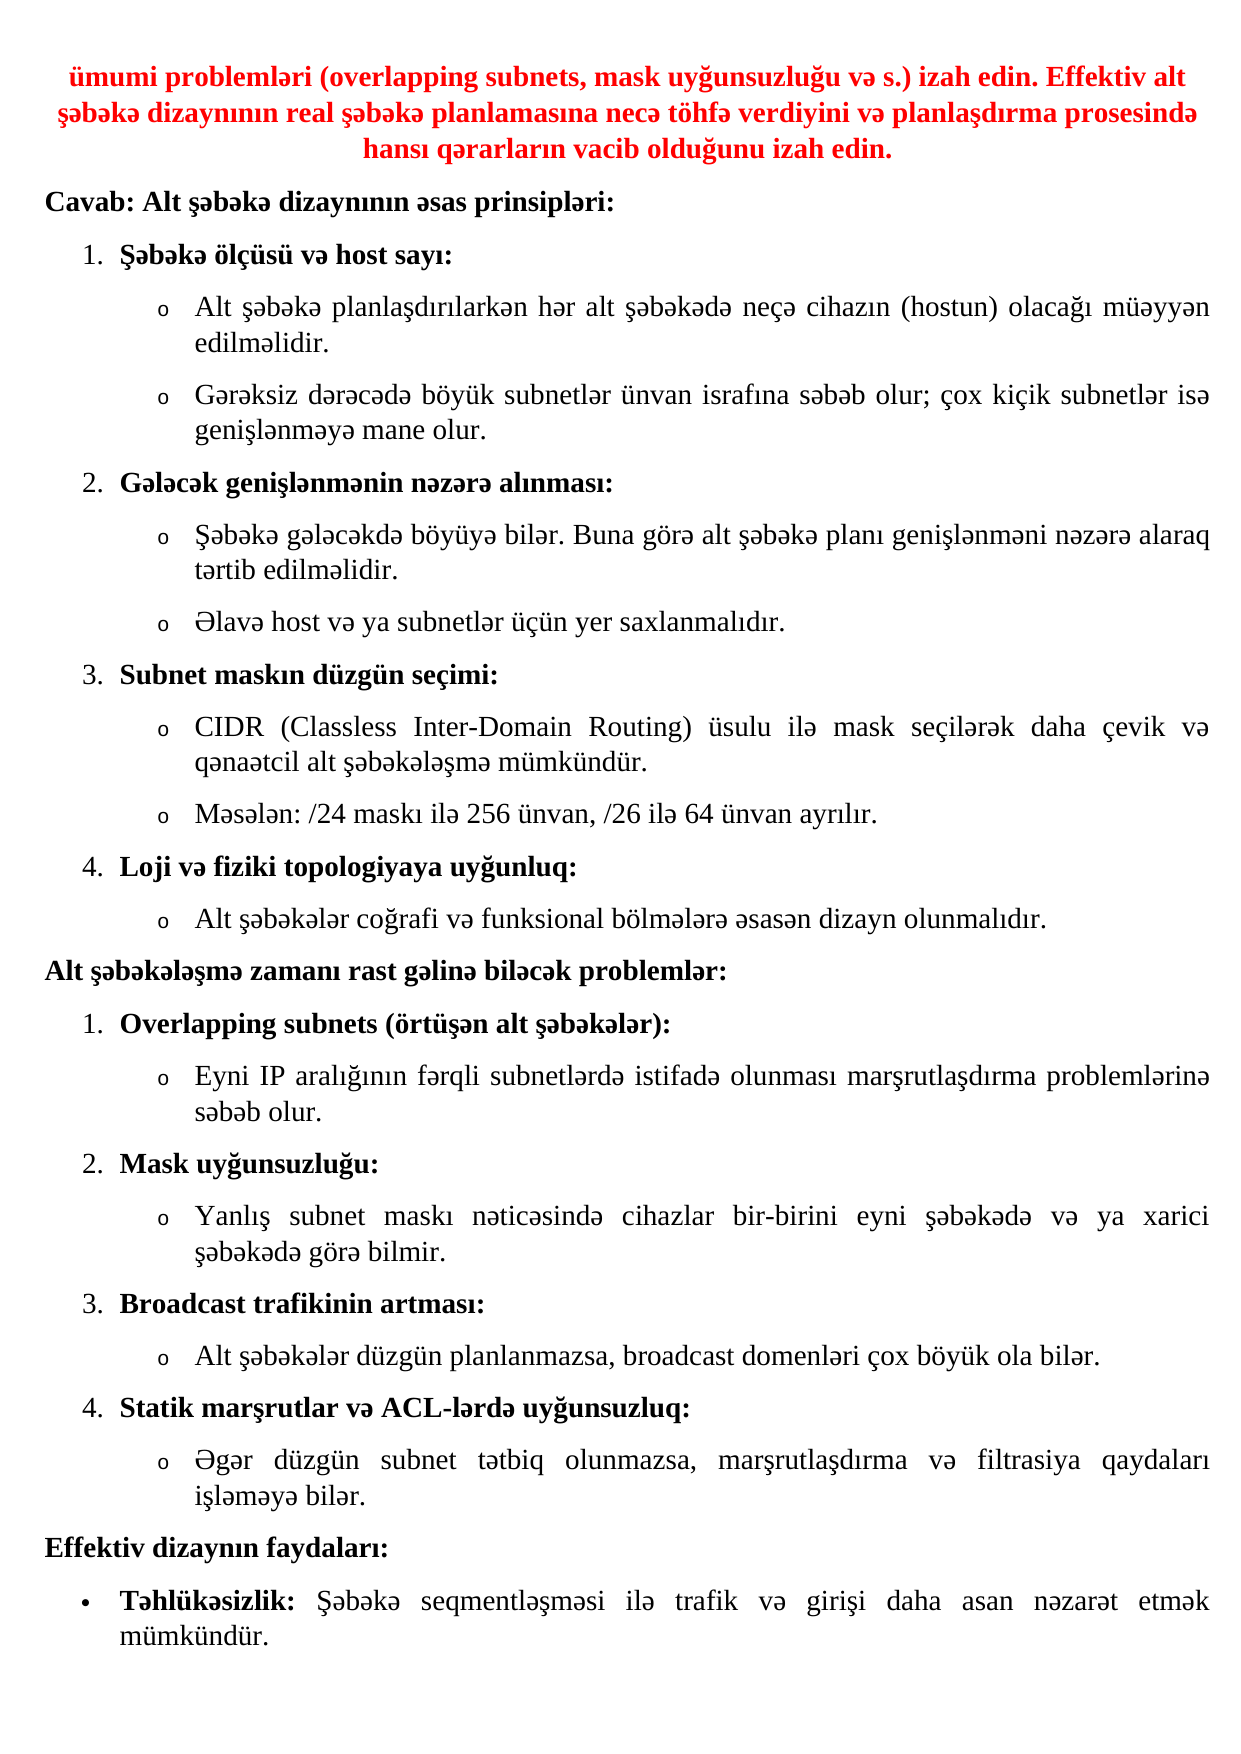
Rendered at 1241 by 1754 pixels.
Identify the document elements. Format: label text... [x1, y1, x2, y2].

text Cavab: Alt şəbəkə dizaynının əsas prinsipləri: [44, 184, 1211, 218]
list Əgər düzgün subnet tətbiq olunmazsa, marşrutlaşdırma və filtrasiya qaydaları işləməyə bilər. [157, 1442, 1211, 1511]
list Şəbəkə ölçüsü və host sayı: [82, 237, 1211, 271]
list Təhlükəsizlik: Şəbəkə seqmentləşməsi ilə trafik və girişi daha asan nəzarət etmək mümkündür. [82, 1583, 1211, 1652]
list Şəbəkə gələcəkdə böyüyə bilər. Buna görə alt şəbəkə planı genişlənməni nəzərə alaraq tərtib edilməlidir. [157, 517, 1211, 586]
list Mask uyğunsuzluğu: [82, 1146, 1211, 1179]
text Effektiv dizaynın faydaları: [44, 1530, 1211, 1564]
text Alt şəbəkələşmə zamanı rast gəlinə biləcək problemlər: [44, 953, 1211, 987]
list Alt şəbəkələr düzgün planlanmazsa, broadcast domenləri çox böyük ola bilər. [157, 1338, 1211, 1372]
list Gərəksiz dərəcədə böyük subnetlər ünvan israfına səbəb olur; çox kiçik subnetlər isə genişlənməyə mane olur. [157, 377, 1211, 446]
list Statik marşrutlar və ACL-lərdə uyğunsuzluq: [82, 1390, 1211, 1424]
list Overlapping subnets (örtüşən alt şəbəkələr): [82, 1006, 1211, 1039]
list Alt şəbəkə planlaşdırılarkən hər alt şəbəkədə neçə cihazın (hostun) olacağı müəyyən edilməlidir. [157, 289, 1211, 358]
list Yanlış subnet maskı nəticəsində cihazlar bir-birini eyni şəbəkədə və ya xarici şəbəkədə görə bilmir. [157, 1198, 1211, 1267]
list Loji və fiziki topologiyaya uyğunluq: [82, 849, 1211, 882]
list Əlavə host və ya subnetlər üçün yer saxlanmalıdır. [157, 604, 1211, 638]
list Gələcək genişlənmənin nəzərə alınması: [82, 465, 1211, 498]
list Məsələn: /24 maskı ilə 256 ünvan, /26 ilə 64 ünvan ayrılır. [157, 797, 1211, 830]
list CIDR (Classless Inter-Domain Routing) üsulu ilə mask seçilərək daha çevik və qənaətcil alt şəbəkələşmə mümkündür. [157, 709, 1211, 778]
list Subnet maskın düzgün seçimi: [82, 657, 1211, 690]
list Eyni IP aralığının fərqli subnetlərdə istifadə olunması marşrutlaşdırma problemlərinə səbəb olur. [157, 1058, 1211, 1127]
list Broadcast trafikinin artması: [82, 1286, 1211, 1319]
list Alt şəbəkələr coğrafi və funksional bölmələrə əsasən dizayn olunmalıdır. [157, 901, 1211, 934]
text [44, 59, 1211, 165]
